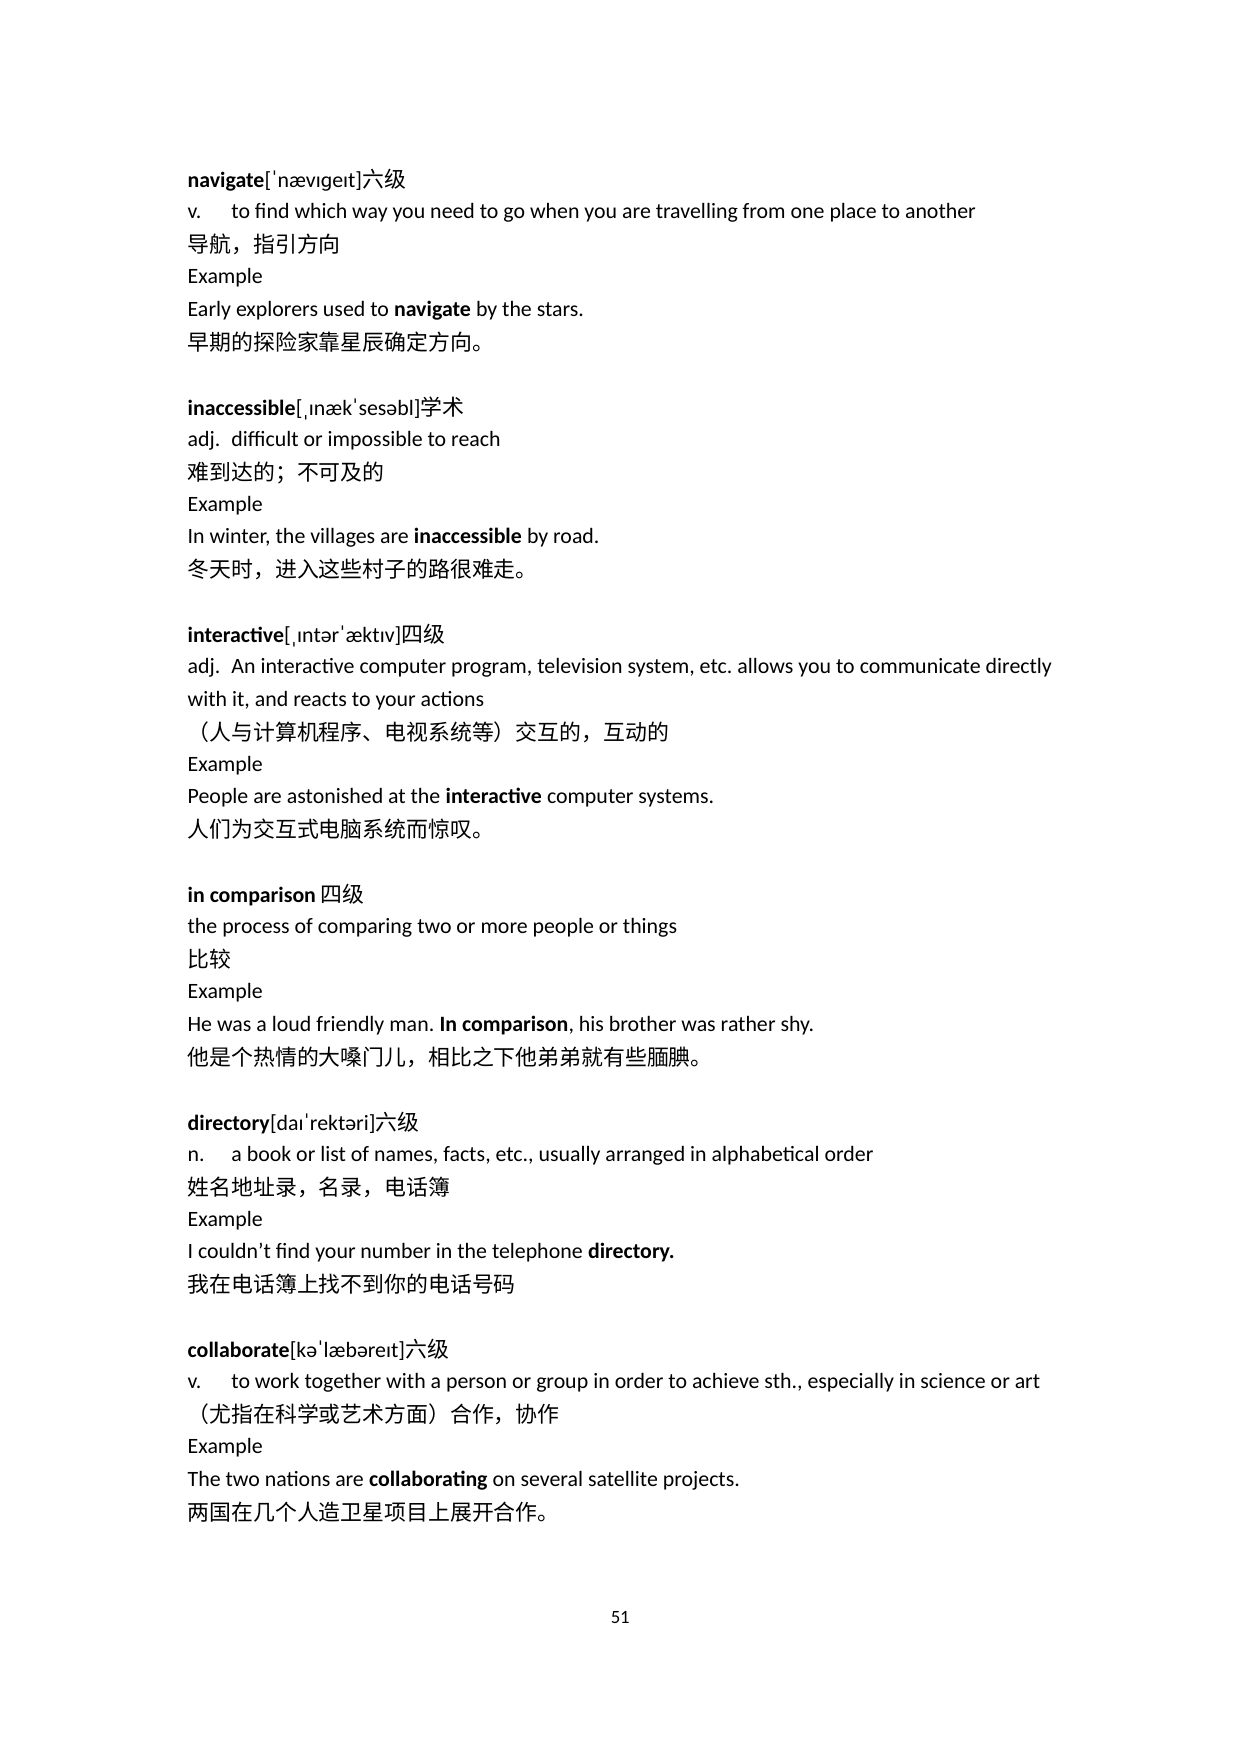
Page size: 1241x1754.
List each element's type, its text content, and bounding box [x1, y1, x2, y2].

text （人与计算机程序、电视系统等）交互的，互动的 [187, 714, 1053, 747]
text adj. An interactive computer program, television system, etc. allows you to communicate directly with it, and reacts to your actions [187, 649, 1053, 714]
text In winter, the villages are inaccessible by road. [187, 519, 1053, 552]
text 我在电话簿上找不到你的电话号码 [187, 1267, 1053, 1299]
text n. a book or list of names, facts, etc., usually arranged in alphabetical order [187, 1137, 1053, 1169]
text Example [187, 974, 1053, 1007]
text Early explorers used to navigate by the stars. [187, 292, 1053, 324]
text Example [187, 1202, 1053, 1234]
text People are astonished at the interactive computer systems. [187, 779, 1053, 812]
text 姓名地址录，名录，电话簿 [187, 1169, 1053, 1202]
text 难到达的；不可及的 [187, 454, 1053, 487]
text the process of comparing two or more people or things [187, 909, 1053, 942]
text He was a loud friendly man. In comparison, his brother was rather shy. [187, 1007, 1053, 1039]
text Example [187, 1429, 1053, 1462]
text I couldn’t find your number in the telephone directory. [187, 1234, 1053, 1267]
text The two nations are collaborating on several satellite projects. [187, 1462, 1053, 1494]
text collaborate[kəˈlæbəreɪt]六级 [187, 1332, 1053, 1364]
text Example [187, 747, 1053, 779]
text 冬天时，进入这些村子的路很难走。 [187, 552, 1053, 584]
text navigate[ˈnævɪɡeɪt]六级 [187, 162, 1053, 194]
text v. to work together with a person or group in order to achieve sth., especially in science or art [187, 1364, 1053, 1397]
text 比较 [187, 942, 1053, 974]
text directory[daɪˈrektəri]六级 [187, 1104, 1053, 1137]
text 他是个热情的大嗓门儿，相比之下他弟弟就有些腼腆。 [187, 1039, 1053, 1072]
text 导航，指引方向 [187, 227, 1053, 259]
text interactive[ˌɪntərˈæktɪv]四级 [187, 617, 1053, 649]
text 两国在几个人造卫星项目上展开合作。 [187, 1494, 1053, 1527]
text inaccessible[ˌɪnækˈsesəbl]学术 [187, 389, 1053, 422]
text Example [187, 487, 1053, 519]
text 人们为交互式电脑系统而惊叹。 [187, 812, 1053, 844]
text in comparison四级 [187, 877, 1053, 909]
text 早期的探险家靠星辰确定方向。 [187, 324, 1053, 357]
text adj. difficult or impossible to reach [187, 422, 1053, 454]
text （尤指在科学或艺术方面）合作，协作 [187, 1397, 1053, 1429]
text v. to find which way you need to go when you are travelling from one place to another [187, 194, 1053, 227]
text Example [187, 259, 1053, 292]
